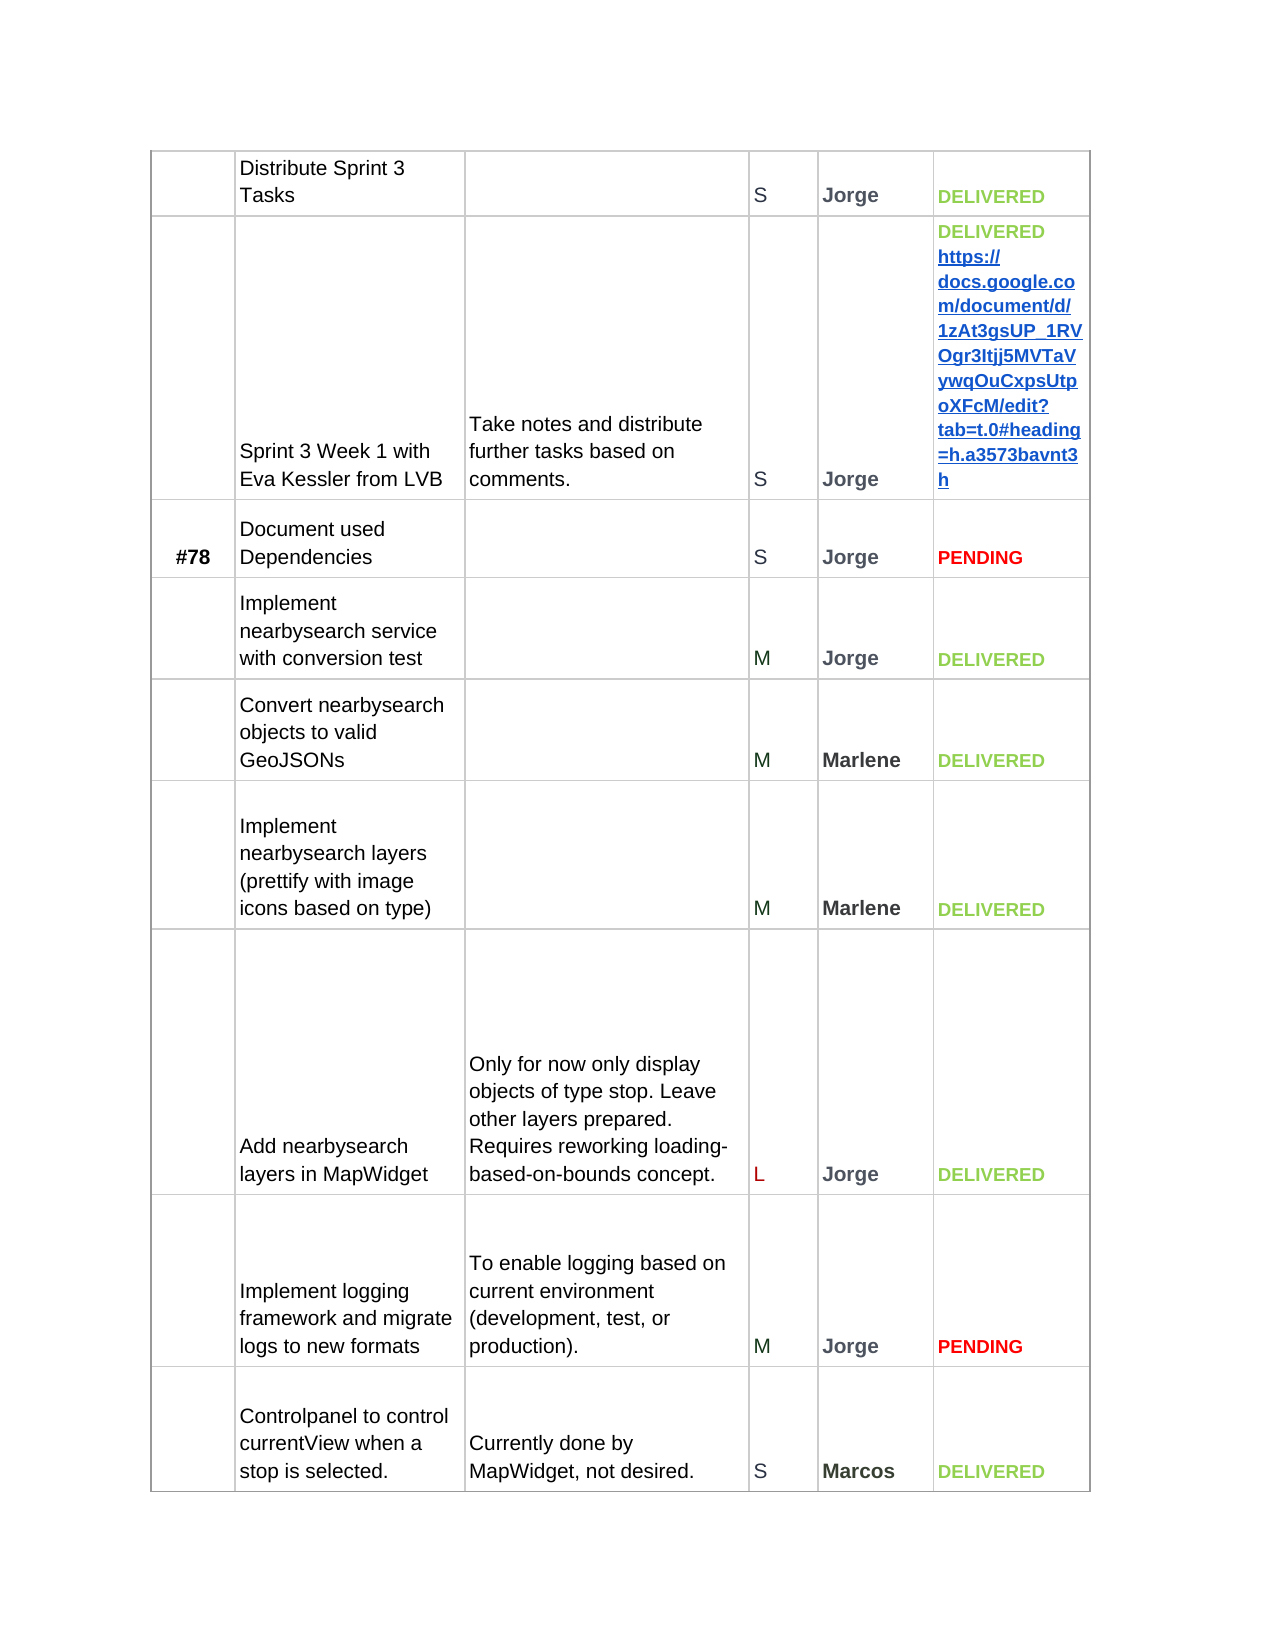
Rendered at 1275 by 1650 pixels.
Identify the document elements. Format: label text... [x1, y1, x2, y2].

table_cell [152, 1195, 234, 1366]
table_cell Implement nearbysearch layers (prettify with image icons based on type) [236, 781, 464, 928]
table_cell Marlene [819, 680, 933, 780]
table_cell Jorge [819, 152, 933, 215]
table_cell DELIVERED https://docs.google.com/document/d/1zAt3gsUP_1RVOgr3Itjj5MVTaVywqOuCxpsUtpoXFcM/edit?tab=t.0#heading=h.a3573bavnt3h [934, 217, 1089, 498]
table_cell S [750, 152, 817, 215]
table_cell DELIVERED [934, 1367, 1089, 1491]
table_cell Jorge [819, 500, 933, 577]
table_cell M [750, 1195, 817, 1366]
table_cell [152, 1367, 234, 1491]
table_cell DELIVERED [934, 930, 1089, 1194]
table_cell L [750, 930, 817, 1194]
table_cell Add nearbysearch layers in MapWidget [236, 930, 464, 1194]
table_cell DELIVERED [934, 578, 1089, 678]
table_cell S [750, 500, 817, 577]
table_cell Controlpanel to control currentView when a stop is selected. [236, 1367, 464, 1491]
table_cell Sprint 3 Week 1 with Eva Kessler from LVB [236, 217, 464, 498]
table_cell Only for now only display objects of type stop. Leave other layers prepared. Requires reworking loading-based-on-bounds concept. [466, 930, 748, 1194]
table_cell M [750, 680, 817, 780]
table_cell Jorge [819, 217, 933, 498]
table_cell [466, 781, 748, 928]
table_cell To enable logging based on current environment (development, test, or production). [466, 1195, 748, 1366]
table_cell DELIVERED [934, 781, 1089, 928]
table_cell Document used Dependencies [236, 500, 464, 577]
table_cell Jorge [819, 578, 933, 678]
table_cell Distribute Sprint 3 Tasks [236, 152, 464, 215]
table_cell PENDING [934, 500, 1089, 577]
table_cell [152, 680, 234, 780]
table_cell Implement nearbysearch service with conversion test [236, 578, 464, 678]
table_cell Jorge [819, 1195, 933, 1366]
table_cell [152, 152, 234, 215]
table_cell [466, 680, 748, 780]
table_cell Marlene [819, 781, 933, 928]
table_cell Marcos [819, 1367, 933, 1491]
table_cell Convert nearbysearch objects to valid GeoJSONs [236, 680, 464, 780]
table_cell Currently done by MapWidget, not desired. [466, 1367, 748, 1491]
table_cell [152, 578, 234, 678]
table_cell DELIVERED [934, 152, 1089, 215]
table_cell Implement logging framework and migrate logs to new formats [236, 1195, 464, 1366]
table_cell S [750, 217, 817, 498]
table_cell [152, 781, 234, 928]
table_cell Jorge [819, 930, 933, 1194]
table_cell M [750, 781, 817, 928]
table_cell M [750, 578, 817, 678]
table_cell PENDING [934, 1195, 1089, 1366]
table_cell [466, 152, 748, 215]
table_cell [466, 500, 748, 577]
table_cell [466, 578, 748, 678]
table_cell S [750, 1367, 817, 1491]
table_cell Take notes and distribute further tasks based on comments. [466, 217, 748, 498]
table_cell DELIVERED [934, 680, 1089, 780]
table_cell #78 [152, 500, 234, 577]
table_cell [152, 930, 234, 1194]
table_cell [152, 217, 234, 498]
